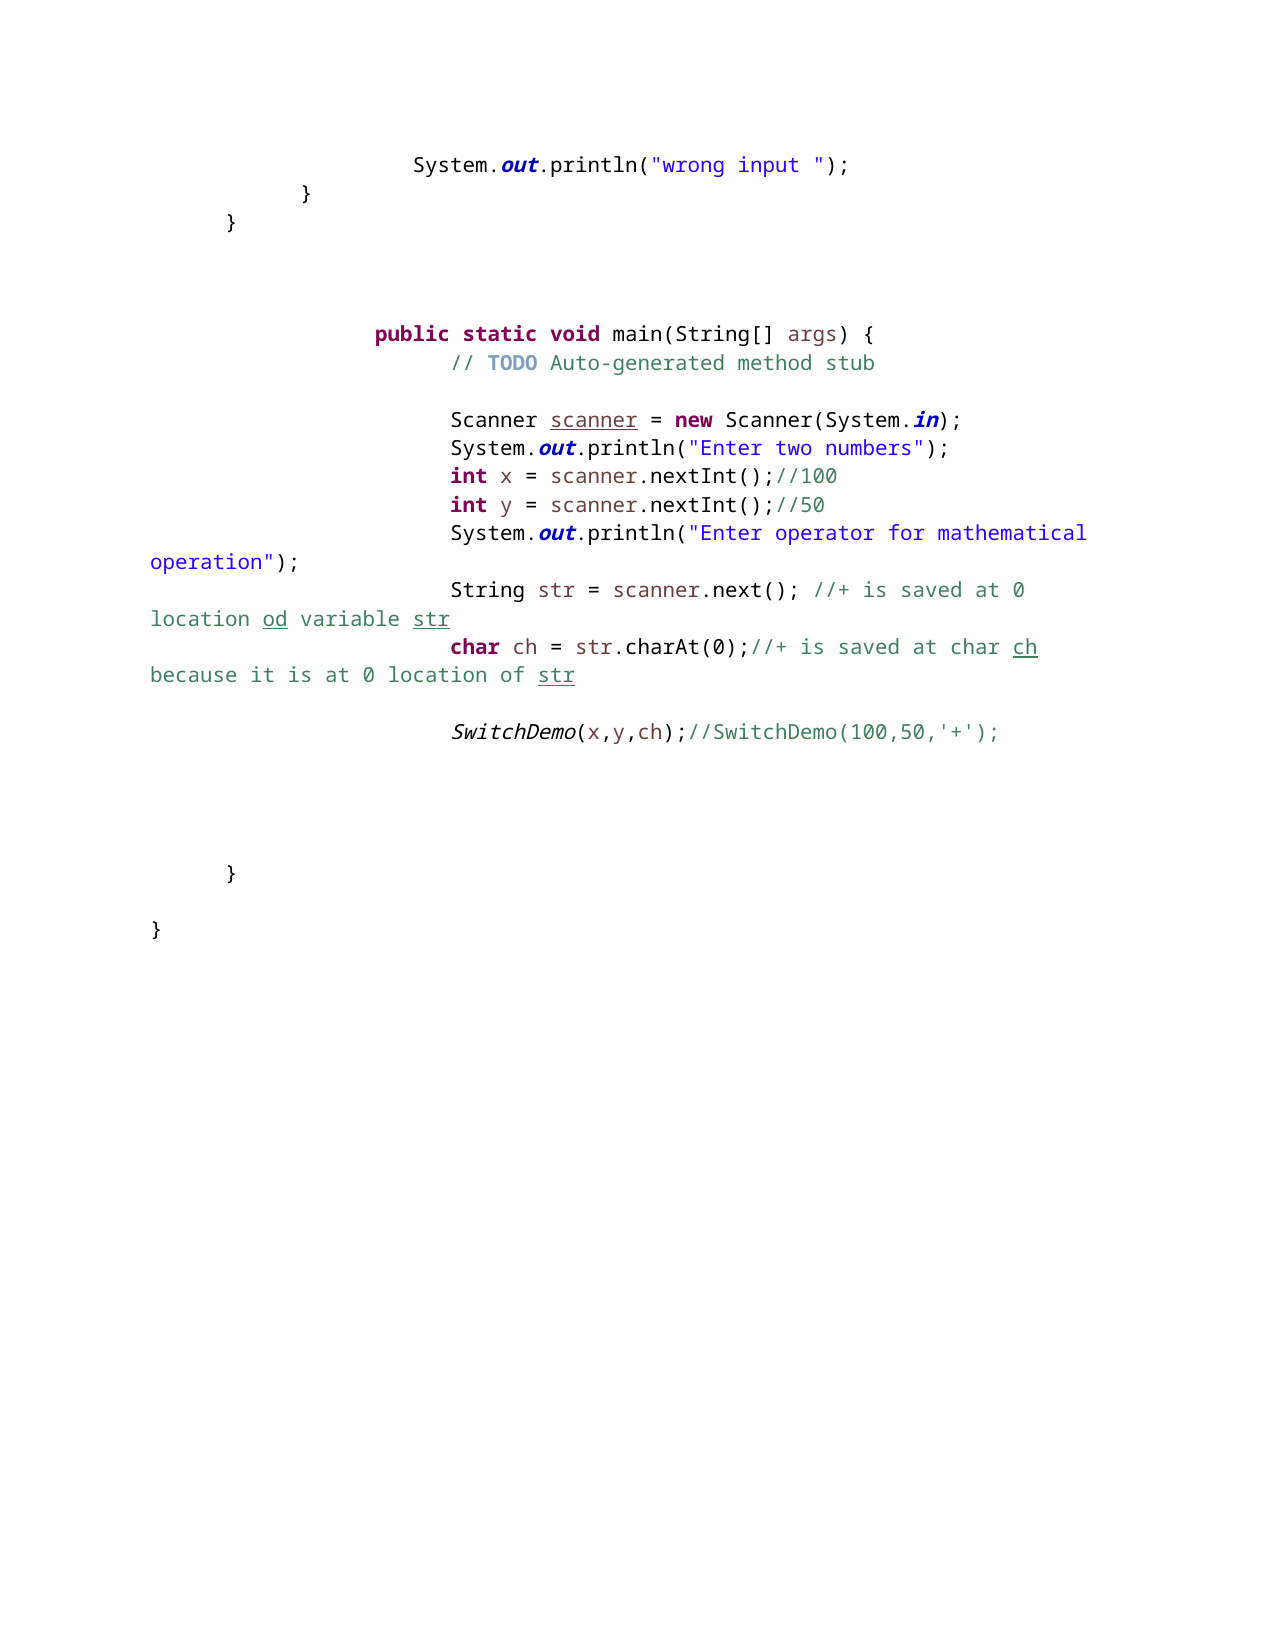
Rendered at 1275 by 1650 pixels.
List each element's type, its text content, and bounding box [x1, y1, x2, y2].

text char ch = str.charAt(0);//+ is saved at char ch because it is at 0 location of str [150, 632, 1125, 689]
text System.out.println("wrong input "); [150, 150, 1125, 178]
text } [150, 858, 1125, 886]
text } [150, 178, 1125, 207]
text int y = scanner.nextInt();//50 [150, 490, 1125, 518]
text String str = scanner.next(); //+ is saved at 0 location od variable str [150, 575, 1125, 632]
text SwitchDemo(x,y,ch);//SwitchDemo(100,50,'+'); [150, 717, 1125, 746]
text // TODO Auto-generated method stub [150, 348, 1125, 376]
text Scanner scanner = new Scanner(System.in); [150, 405, 1125, 433]
text System.out.println("Enter two numbers"); [150, 433, 1125, 462]
text int x = scanner.nextInt();//100 [150, 462, 1125, 490]
text public static void main(String[] args) { [150, 319, 1125, 348]
text System.out.println("Enter operator for mathematical operation"); [150, 518, 1125, 575]
text } [150, 207, 1125, 235]
text } [150, 914, 1125, 943]
